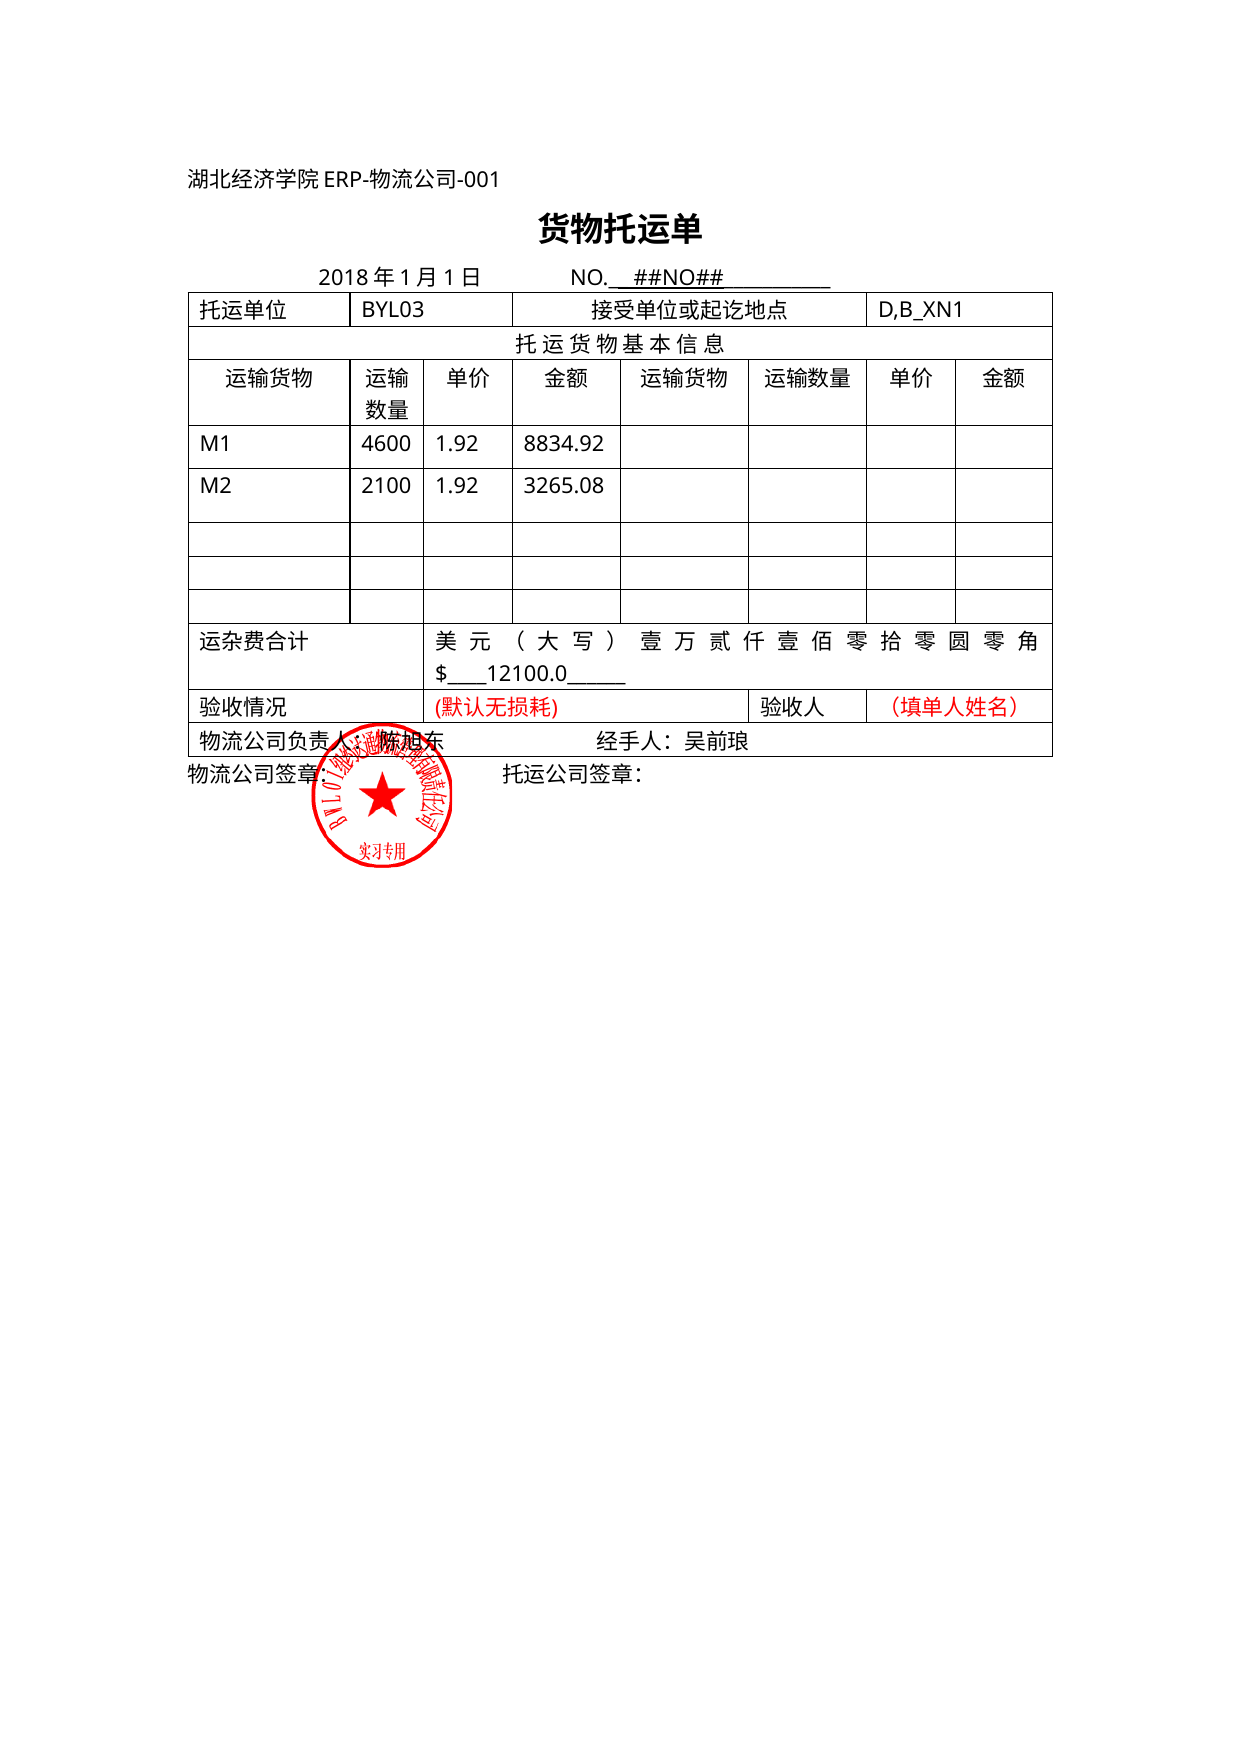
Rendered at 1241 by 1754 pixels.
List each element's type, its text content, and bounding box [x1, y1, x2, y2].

table_cell [621, 469, 748, 522]
table_cell 3265.08 [513, 469, 620, 522]
table_header 托运单位 [189, 293, 349, 326]
table_cell 运输数量 [351, 360, 423, 425]
table_cell [513, 590, 620, 623]
table_cell [867, 469, 955, 522]
table_cell 1.92 [424, 469, 512, 522]
table_cell 2100 [351, 469, 423, 522]
table_header D,B_XN1 [867, 293, 1052, 326]
table_cell [621, 590, 748, 623]
table_cell [513, 523, 620, 556]
table_cell 验收情况 [189, 690, 423, 722]
table_cell 单价 [867, 360, 955, 425]
table_cell [749, 469, 866, 522]
table_cell M1 [189, 426, 349, 468]
table_cell [749, 426, 866, 468]
table_cell [956, 557, 1052, 589]
table_cell 4600 [351, 426, 423, 468]
table_cell [189, 590, 349, 623]
table_cell 物流公司负责人： 陈旭东 经手人：吴前琅 [189, 723, 1052, 756]
table_cell [189, 557, 349, 589]
text 物流公司签章： 托运公司签章： [187, 757, 1053, 789]
text 2018年1月 1日 NO.__ ##NO##___________ [187, 259, 1053, 292]
table_cell [749, 590, 866, 623]
table_cell 8834.92 [513, 426, 620, 468]
table_cell [867, 590, 955, 623]
table_cell (默认无损耗) [424, 690, 748, 722]
text 湖北经济学院ERP-物流公司-001 [187, 162, 1053, 194]
table_cell 验收人 [749, 690, 866, 722]
table_cell [621, 557, 748, 589]
table_cell 运杂费合计 [189, 624, 423, 689]
table_cell [867, 523, 955, 556]
table_cell [424, 557, 512, 589]
table_cell 金额 [956, 360, 1052, 425]
table_cell [956, 590, 1052, 623]
table_cell M2 [189, 469, 349, 522]
table_cell 1.92 [424, 426, 512, 468]
table_cell 运输数量 [749, 360, 866, 425]
table_cell [189, 523, 349, 556]
table_cell 托 运 货 物 基 本 信 息 [189, 327, 1052, 359]
table_header BYL03 [351, 293, 512, 326]
table_cell 运输货物 [621, 360, 748, 425]
table_cell [621, 426, 748, 468]
table_cell [867, 426, 955, 468]
table_cell [424, 523, 512, 556]
table_cell [956, 469, 1052, 522]
table_cell 美元（大写）壹万贰仟壹佰零拾零圆零角 $____12100.0______ [424, 624, 1052, 689]
table_cell [513, 557, 620, 589]
picture [311, 789, 453, 868]
table_cell [867, 557, 955, 589]
table_cell [621, 523, 748, 556]
table_cell [351, 590, 423, 623]
table_cell [956, 426, 1052, 468]
table_cell [956, 523, 1052, 556]
table_cell [749, 523, 866, 556]
table_header 接受单位或起讫地点 [513, 293, 866, 326]
table_cell （填单人姓名） [867, 690, 1052, 722]
text 货物托运单 [187, 194, 1053, 259]
table_cell [749, 557, 866, 589]
table_cell [351, 523, 423, 556]
table_cell 单价 [424, 360, 512, 425]
table_cell [424, 590, 512, 623]
table_cell [351, 557, 423, 589]
table_cell 运输货物 [189, 360, 349, 425]
table_cell 金额 [513, 360, 620, 425]
